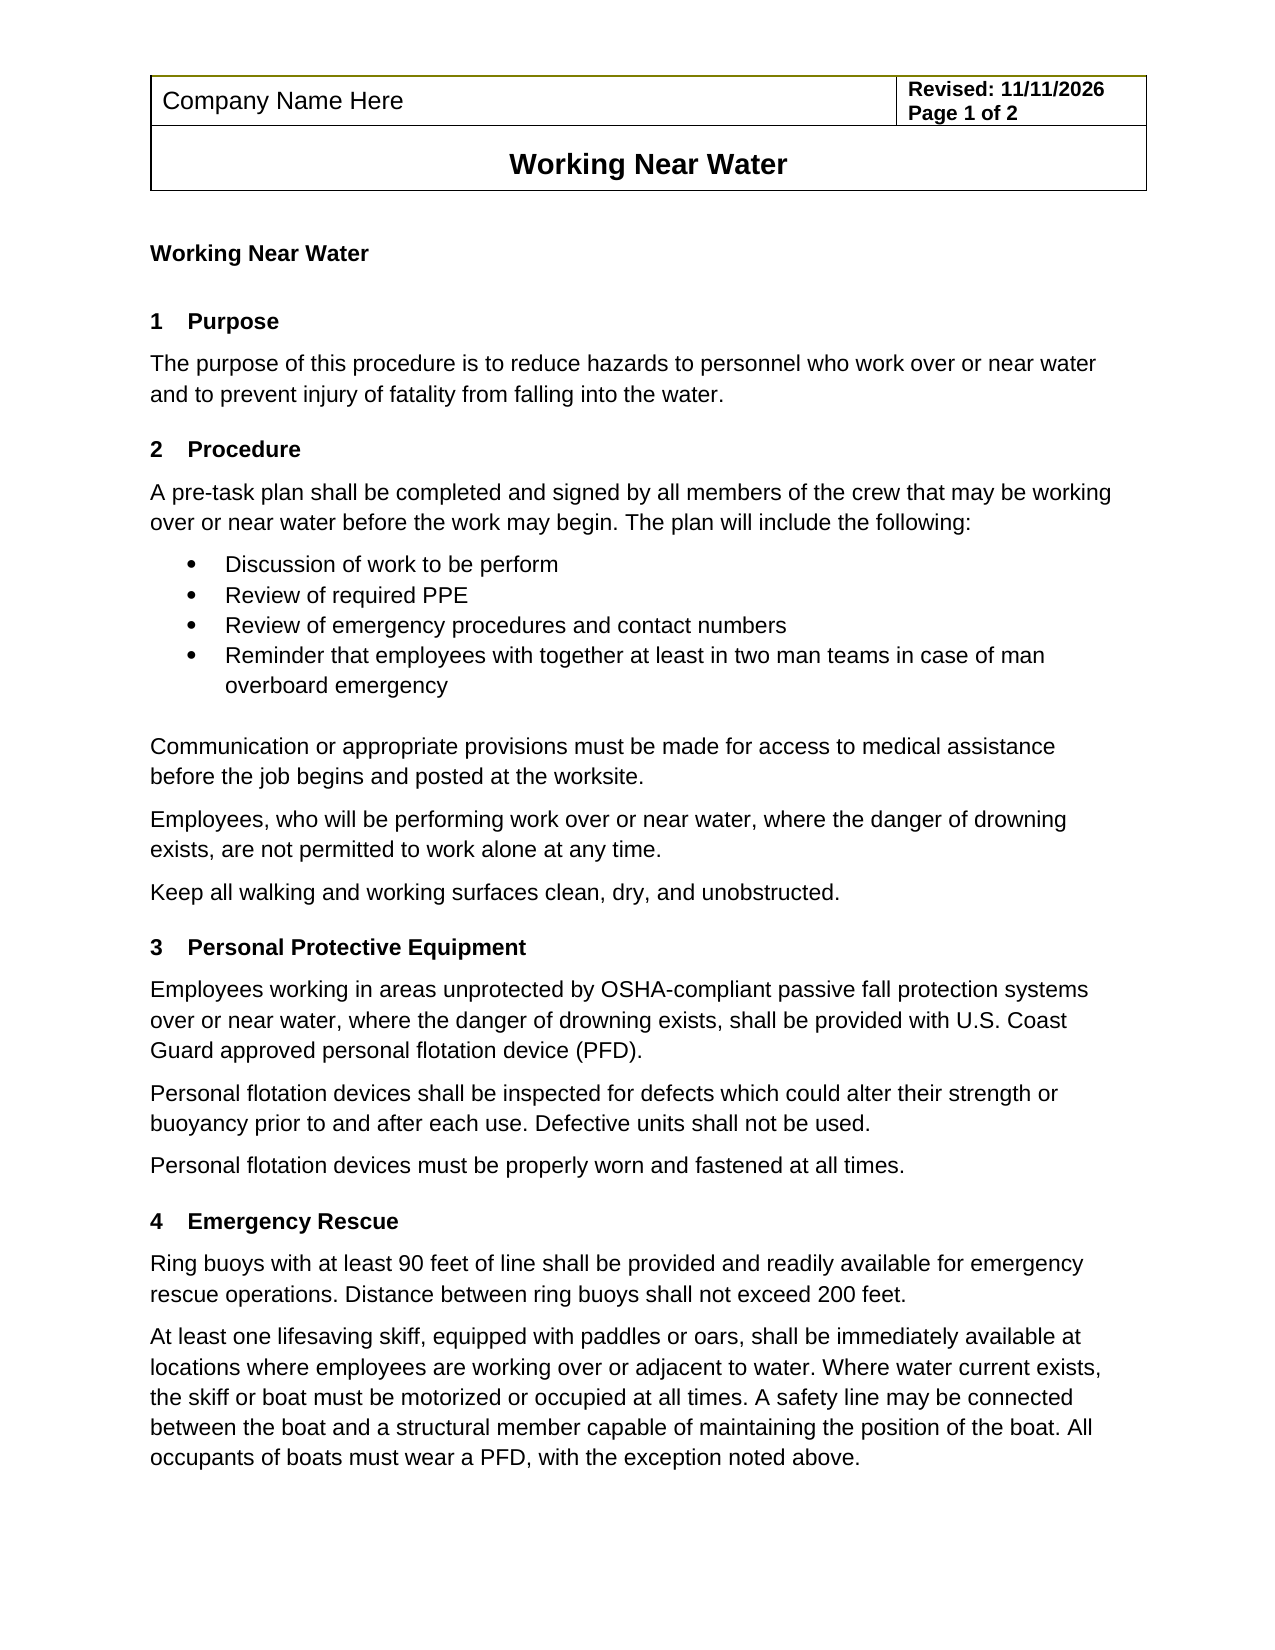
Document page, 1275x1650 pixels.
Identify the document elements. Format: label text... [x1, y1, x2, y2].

list Review of emergency procedures and contact numbers [187, 612, 1125, 638]
list Emergency Rescue [150, 1208, 1125, 1234]
list Discussion of work to be perform [187, 551, 1125, 578]
list Purpose [150, 308, 1125, 334]
list Employees working in areas unprotected by OSHA-compliant passive fall protection systems over or near water, where the danger of drowning exists, shall be provided with U.S. Coast Guard approved personal flotation device (PFD). [150, 976, 1125, 1063]
list Employees, who will be performing work over or near water, where the danger of drowning exists, are not permitted to work alone at any time. [150, 806, 1125, 862]
list Reminder that employees with together at least in two man teams in case of man overboard emergency [187, 642, 1125, 699]
text Personal flotation devices must be properly worn and fastened at all times. [150, 1152, 1125, 1179]
list A pre-task plan shall be completed and signed by all members of the crew that may be working over or near water before the work may begin. The plan will include the following: [150, 478, 1125, 535]
list Personal Protective Equipment [150, 934, 1125, 960]
list Procedure [150, 436, 1125, 462]
text Personal flotation devices shall be inspected for defects which could alter their strength or buoyancy prior to and after each use. Defective units shall not be used. [150, 1079, 1125, 1136]
list Review of required PPE [187, 582, 1125, 608]
list Communication or appropriate provisions must be made for access to medical assistance before the job begins and posted at the worksite. [150, 733, 1125, 789]
text Ring buoys with at least 90 feet of line shall be provided and readily available for emergency rescue operations. Distance between ring buoys shall not exceed 200 feet. [150, 1250, 1125, 1307]
subtitle Working Near Water [150, 240, 1125, 266]
text At least one lifesaving skiff, equipped with paddles or oars, shall be immediately available at locations where employees are working over or adjacent to water. Where water current exists, the skiff or boat must be motorized or occupied at all times. A safety line may be connected between the boat and a structural member capable of maintaining the position of the boat. All occupants of boats must wear a PFD, with the exception noted above. [150, 1323, 1125, 1471]
text The purpose of this procedure is to reduce hazards to personnel who work over or near water and to prevent injury of fatality from falling into the water. [150, 350, 1125, 407]
list Keep all walking and working surfaces clean, dry, and unobstructed. [150, 878, 1125, 905]
